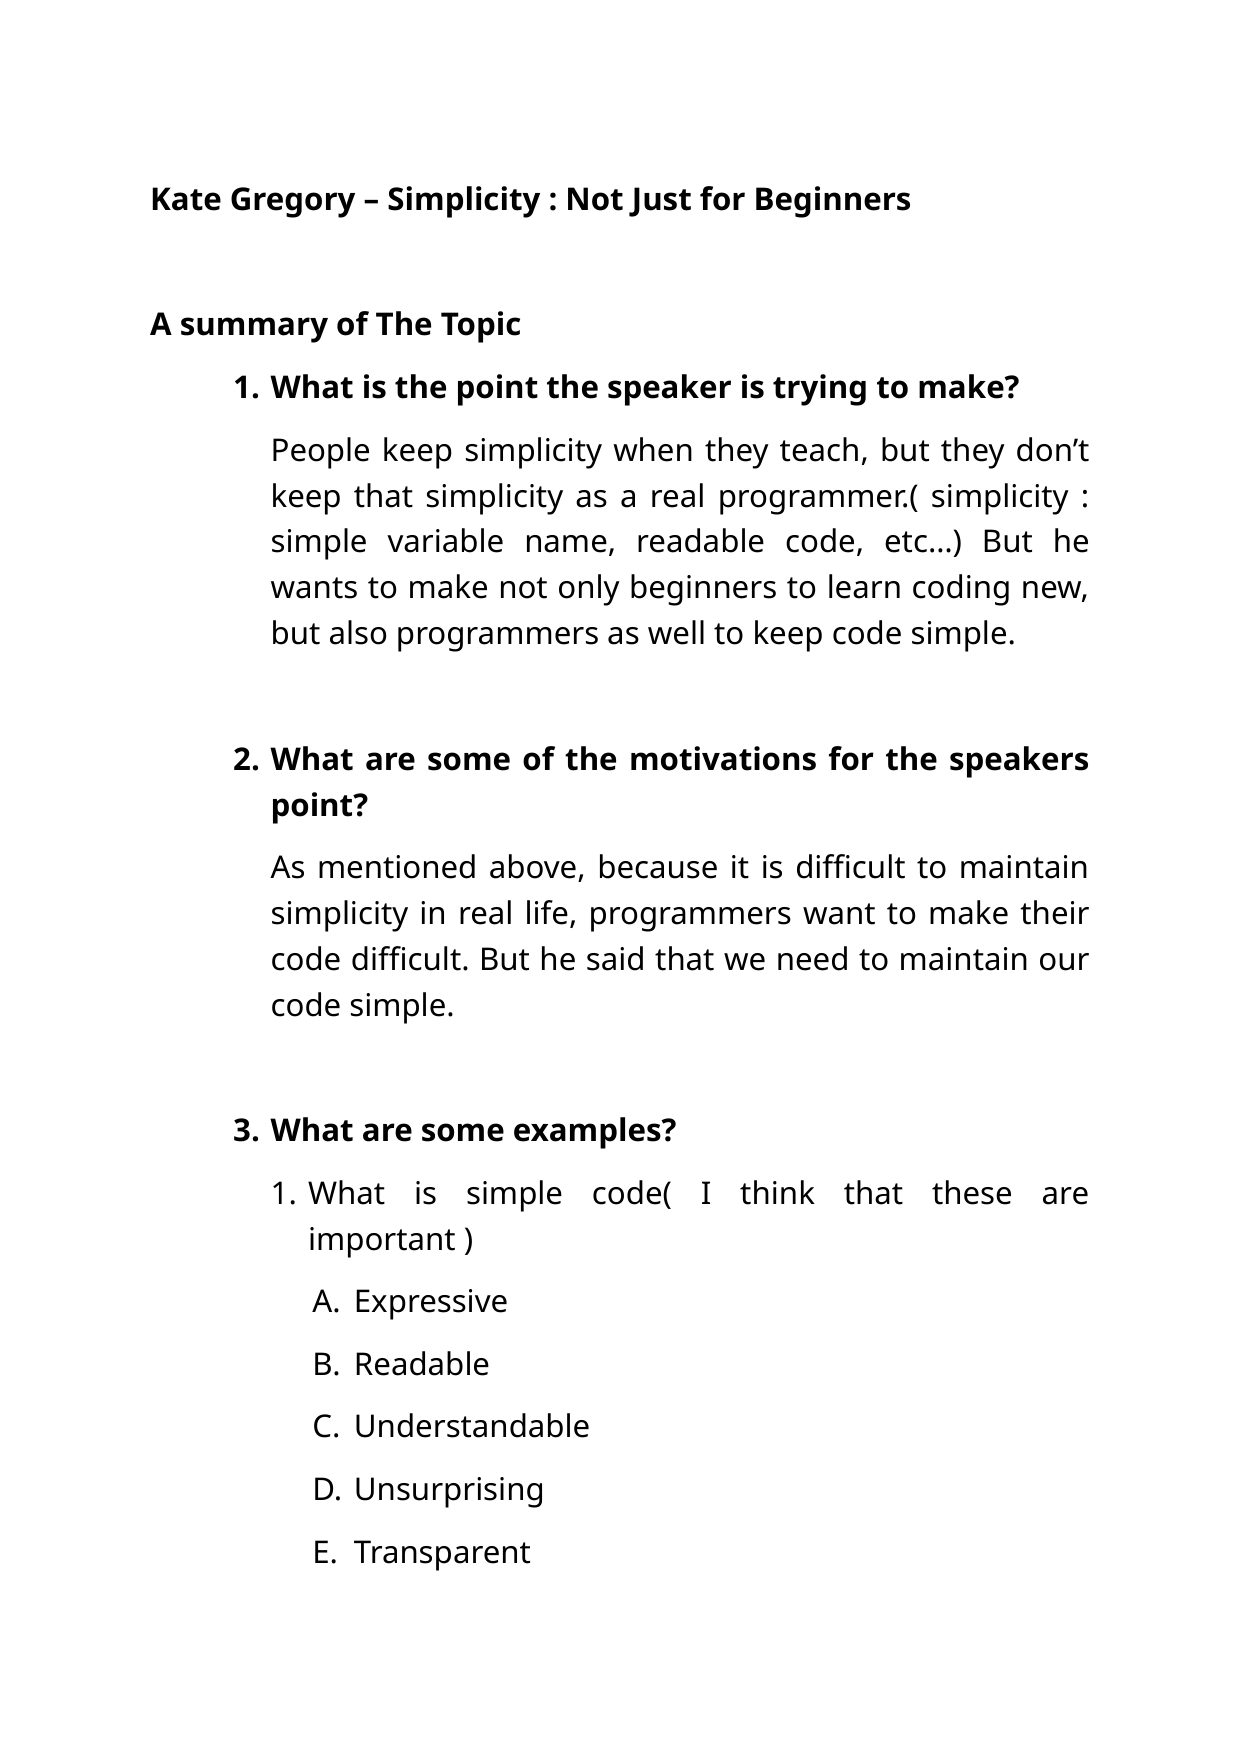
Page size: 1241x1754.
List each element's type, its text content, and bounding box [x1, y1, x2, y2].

list People keep simplicity when they teach, but they don’t keep that simplicity as a real programmer.( simplicity : simple variable name, readable code, etc…) But he wants to make not only beginners to learn coding new, but also programmers as well to keep code simple. [270, 428, 1090, 654]
text Kate Gregory – Simplicity : Not Just for Beginners [150, 177, 1090, 220]
list Expressive [312, 1279, 1090, 1322]
list Transparent [312, 1530, 1090, 1572]
list Readable [312, 1342, 1090, 1384]
list What are some examples? [233, 1108, 1090, 1151]
list What is simple code( I think that these are important ) [270, 1171, 1090, 1259]
list What are some of the motivations for the speakers point? [233, 737, 1090, 825]
list Unsurprising [312, 1467, 1090, 1510]
list Understandable [312, 1404, 1090, 1447]
list What is the point the speaker is trying to make? [233, 365, 1090, 408]
list As mentioned above, because it is difficult to maintain simplicity in real life, programmers want to make their code difficult. But he said that we need to maintain our code simple. [270, 845, 1090, 1026]
text A summary of The Topic [150, 302, 1090, 345]
